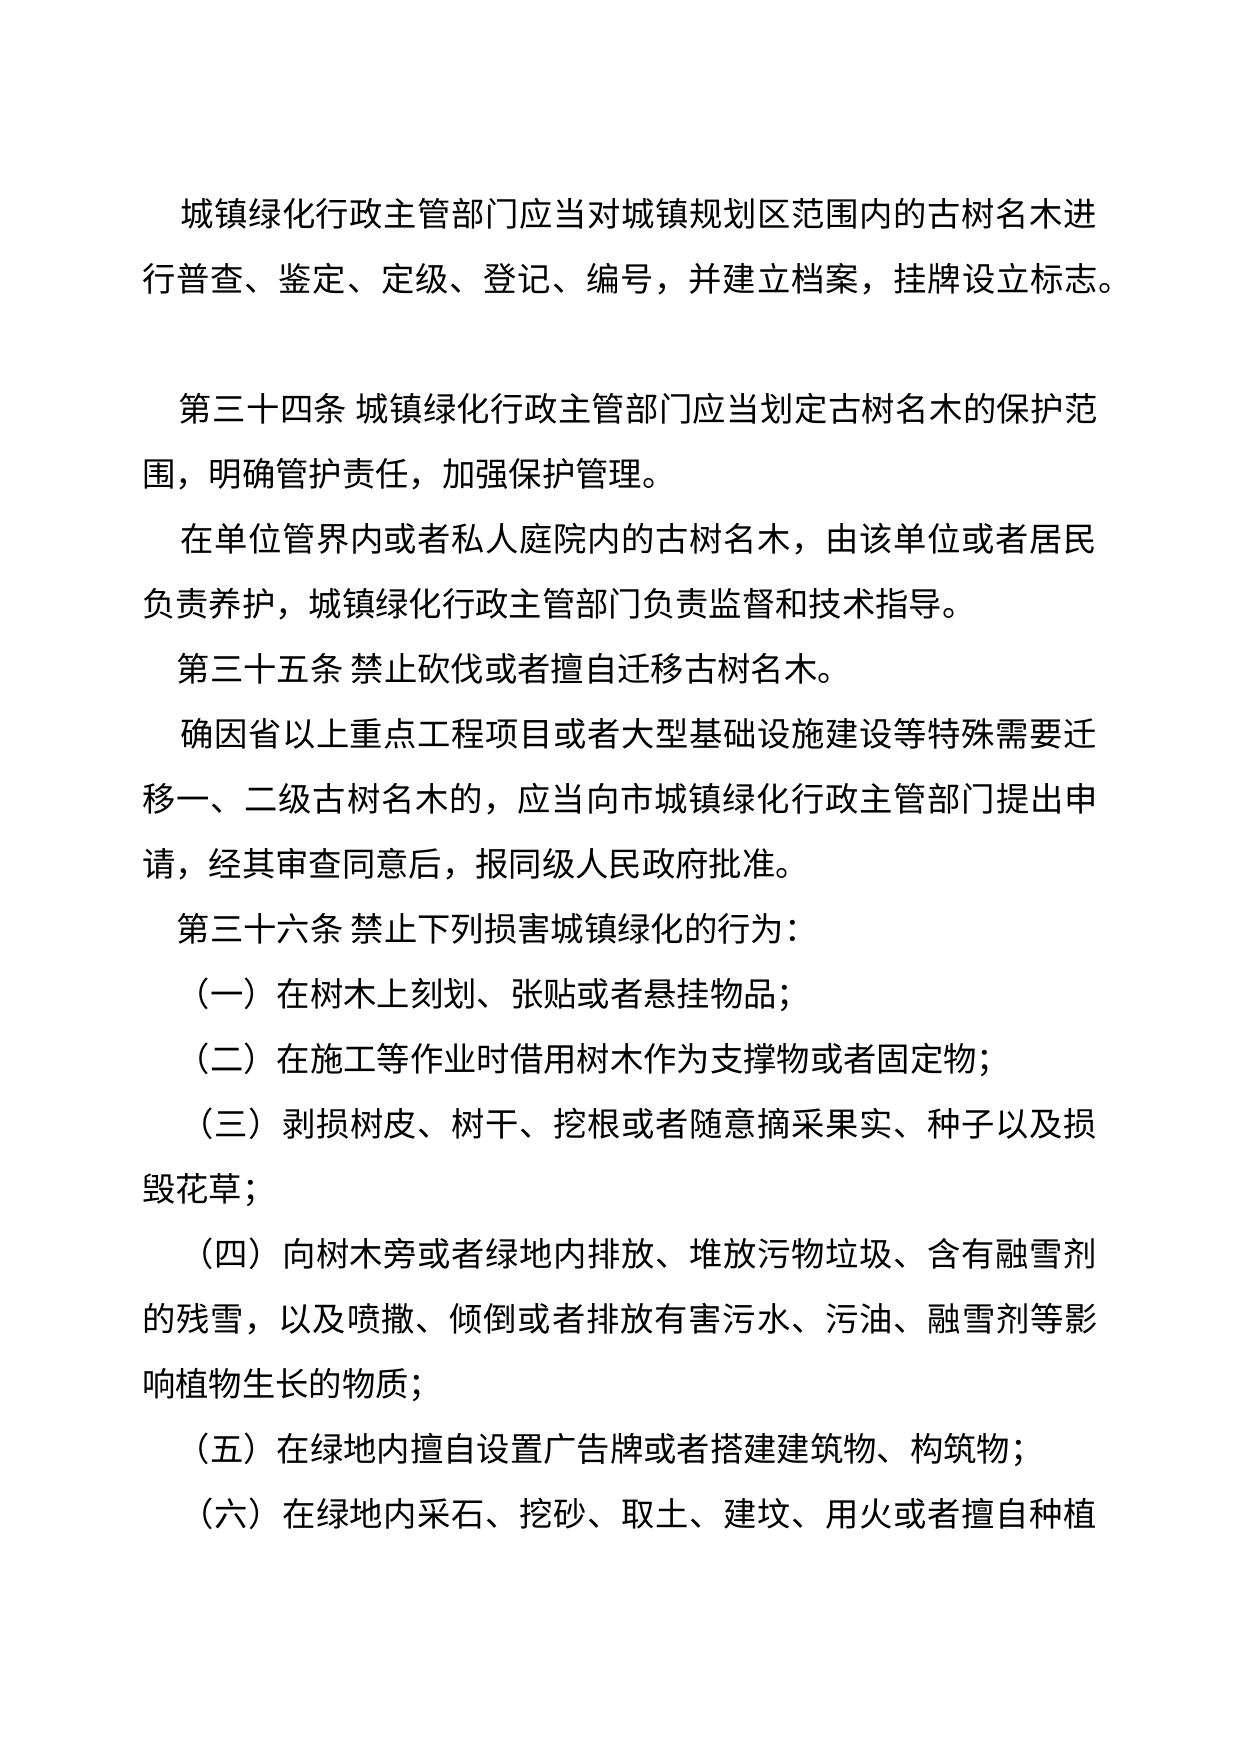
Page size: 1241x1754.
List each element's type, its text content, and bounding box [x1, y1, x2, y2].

text （四）向树木旁或者绿地内排放、堆放污物垃圾、含有融雪剂的残雪，以及喷撒、倾倒或者排放有害污水、污油、融雪剂等影响植物生长的物质； [142, 1220, 1098, 1415]
text 第三十六条 禁止下列损害城镇绿化的行为： [142, 895, 1098, 960]
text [142, 1480, 1098, 1545]
text 在单位管界内或者私人庭院内的古树名木，由该单位或者居民负责养护，城镇绿化行政主管部门负责监督和技术指导。 [142, 505, 1098, 635]
text （五）在绿地内擅自设置广告牌或者搭建建筑物、构筑物； [142, 1415, 1098, 1480]
text （三）剥损树皮、树干、挖根或者随意摘采果实、种子以及损毁花草； [142, 1090, 1098, 1220]
text （一）在树木上刻划、张贴或者悬挂物品； [142, 960, 1098, 1025]
text 确因省以上重点工程项目或者大型基础设施建设等特殊需要迁移一、二级古树名木的，应当向市城镇绿化行政主管部门提出申请，经其审查同意后，报同级人民政府批准。 [142, 700, 1098, 895]
text 城镇绿化行政主管部门应当对城镇规划区范围内的古树名木进行普查、鉴定、定级、登记、编号，并建立档案，挂牌设立标志。 [142, 180, 1098, 375]
text 第三十四条 城镇绿化行政主管部门应当划定古树名木的保护范围，明确管护责任，加强保护管理。 [142, 375, 1098, 505]
text （二）在施工等作业时借用树木作为支撑物或者固定物； [142, 1025, 1098, 1090]
text 第三十五条 禁止砍伐或者擅自迁移古树名木。 [142, 635, 1098, 700]
